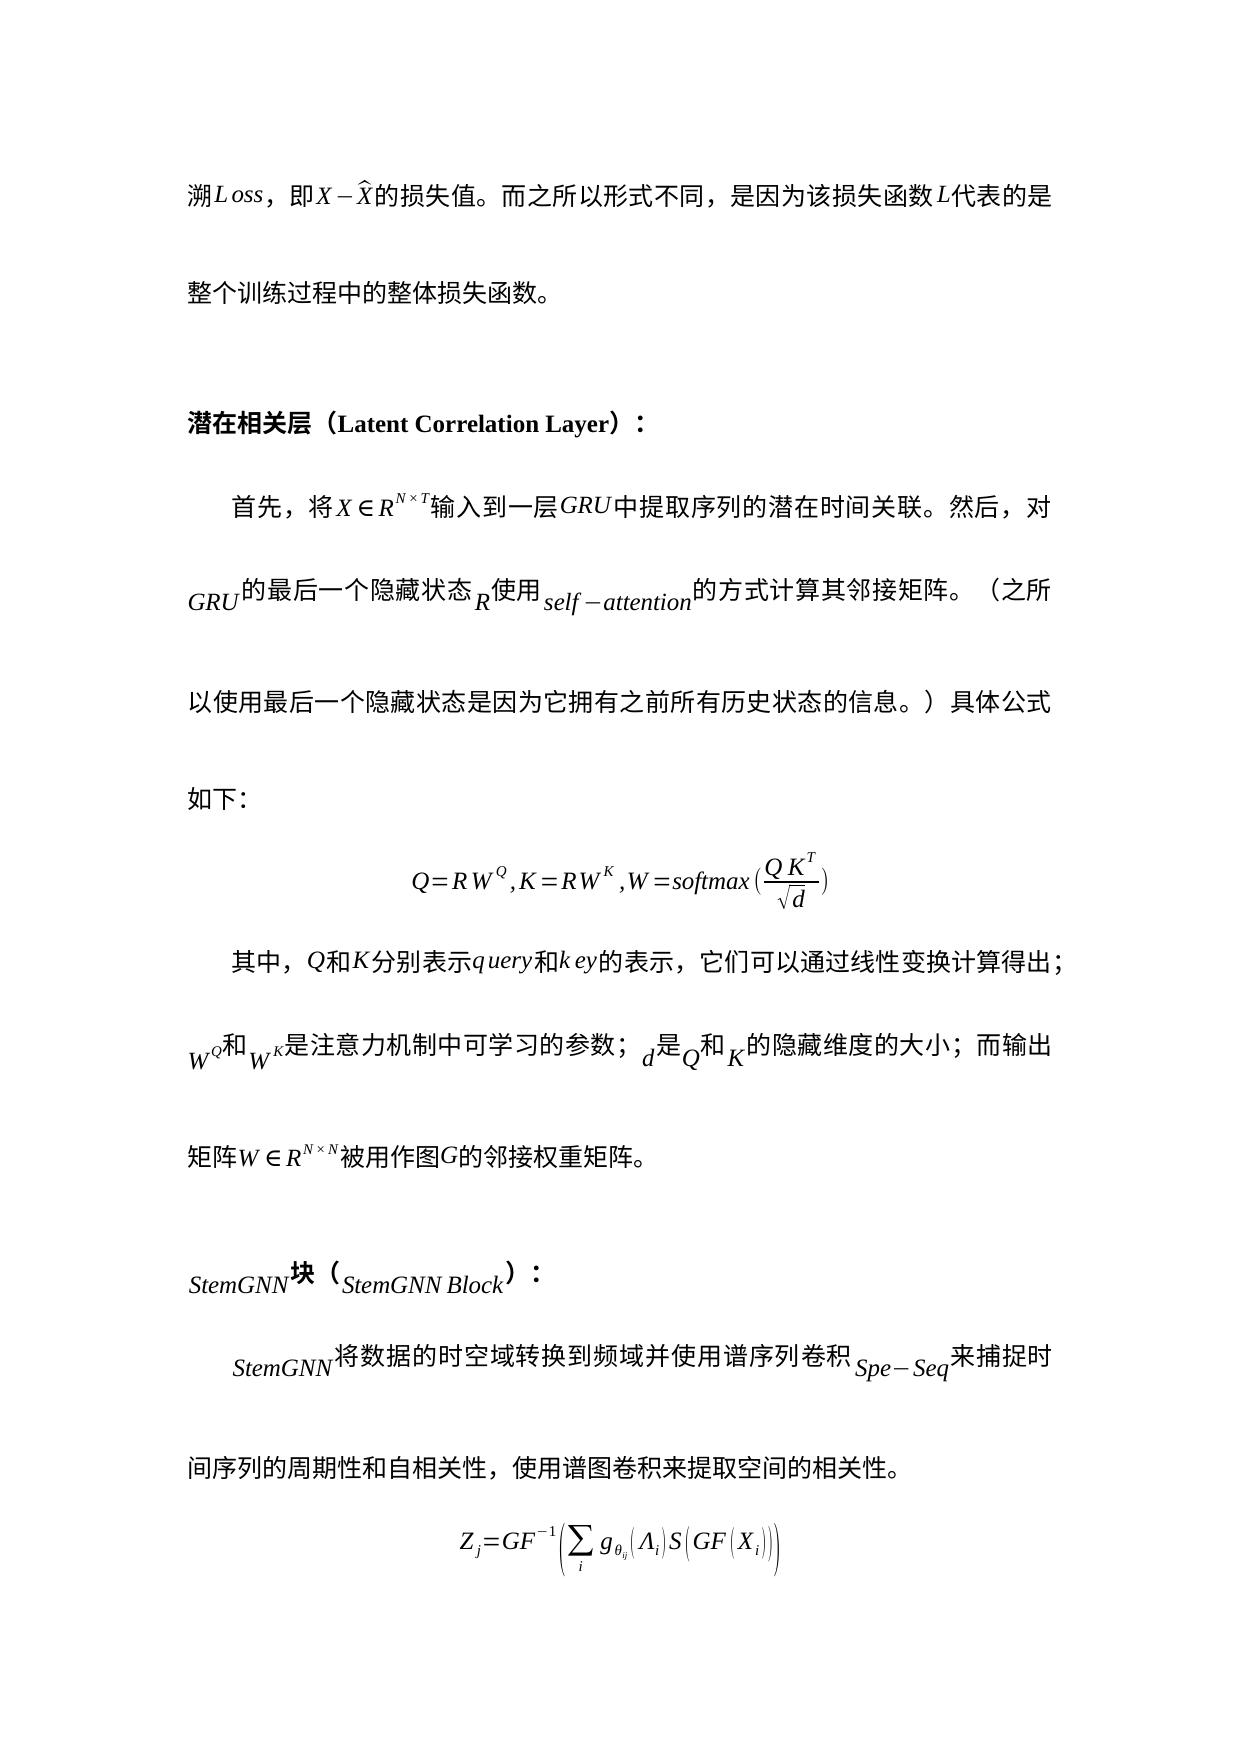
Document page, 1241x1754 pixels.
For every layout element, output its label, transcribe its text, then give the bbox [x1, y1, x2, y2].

text 首先，将输入到一层中提取序列的潜在时间关联。然后，对的最后一个隐藏状态使用的方式计算其邻接矩阵。（之所以使用最后一个隐藏状态是因为它拥有之前所有历史状态的信息。）具体公式如下： [187, 473, 1053, 830]
text 其中，和分别表示和的表示，它们可以通过线性变换计算得出；和是注意力机制中可学习的参数；是和的隐藏维度的大小；而输出矩阵被用作图的邻接权重矩阵。 [187, 928, 1053, 1188]
text 潜在相关层（Latent Correlation Layer）： [187, 389, 1053, 454]
text 将数据的时空域转换到频域并使用谱序列卷积来捕捉时间序列的周期性和自相关性，使用谱图卷积来提取空间的相关性。 [187, 1336, 1053, 1499]
text 块（）： [187, 1253, 1053, 1318]
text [187, 162, 1053, 324]
